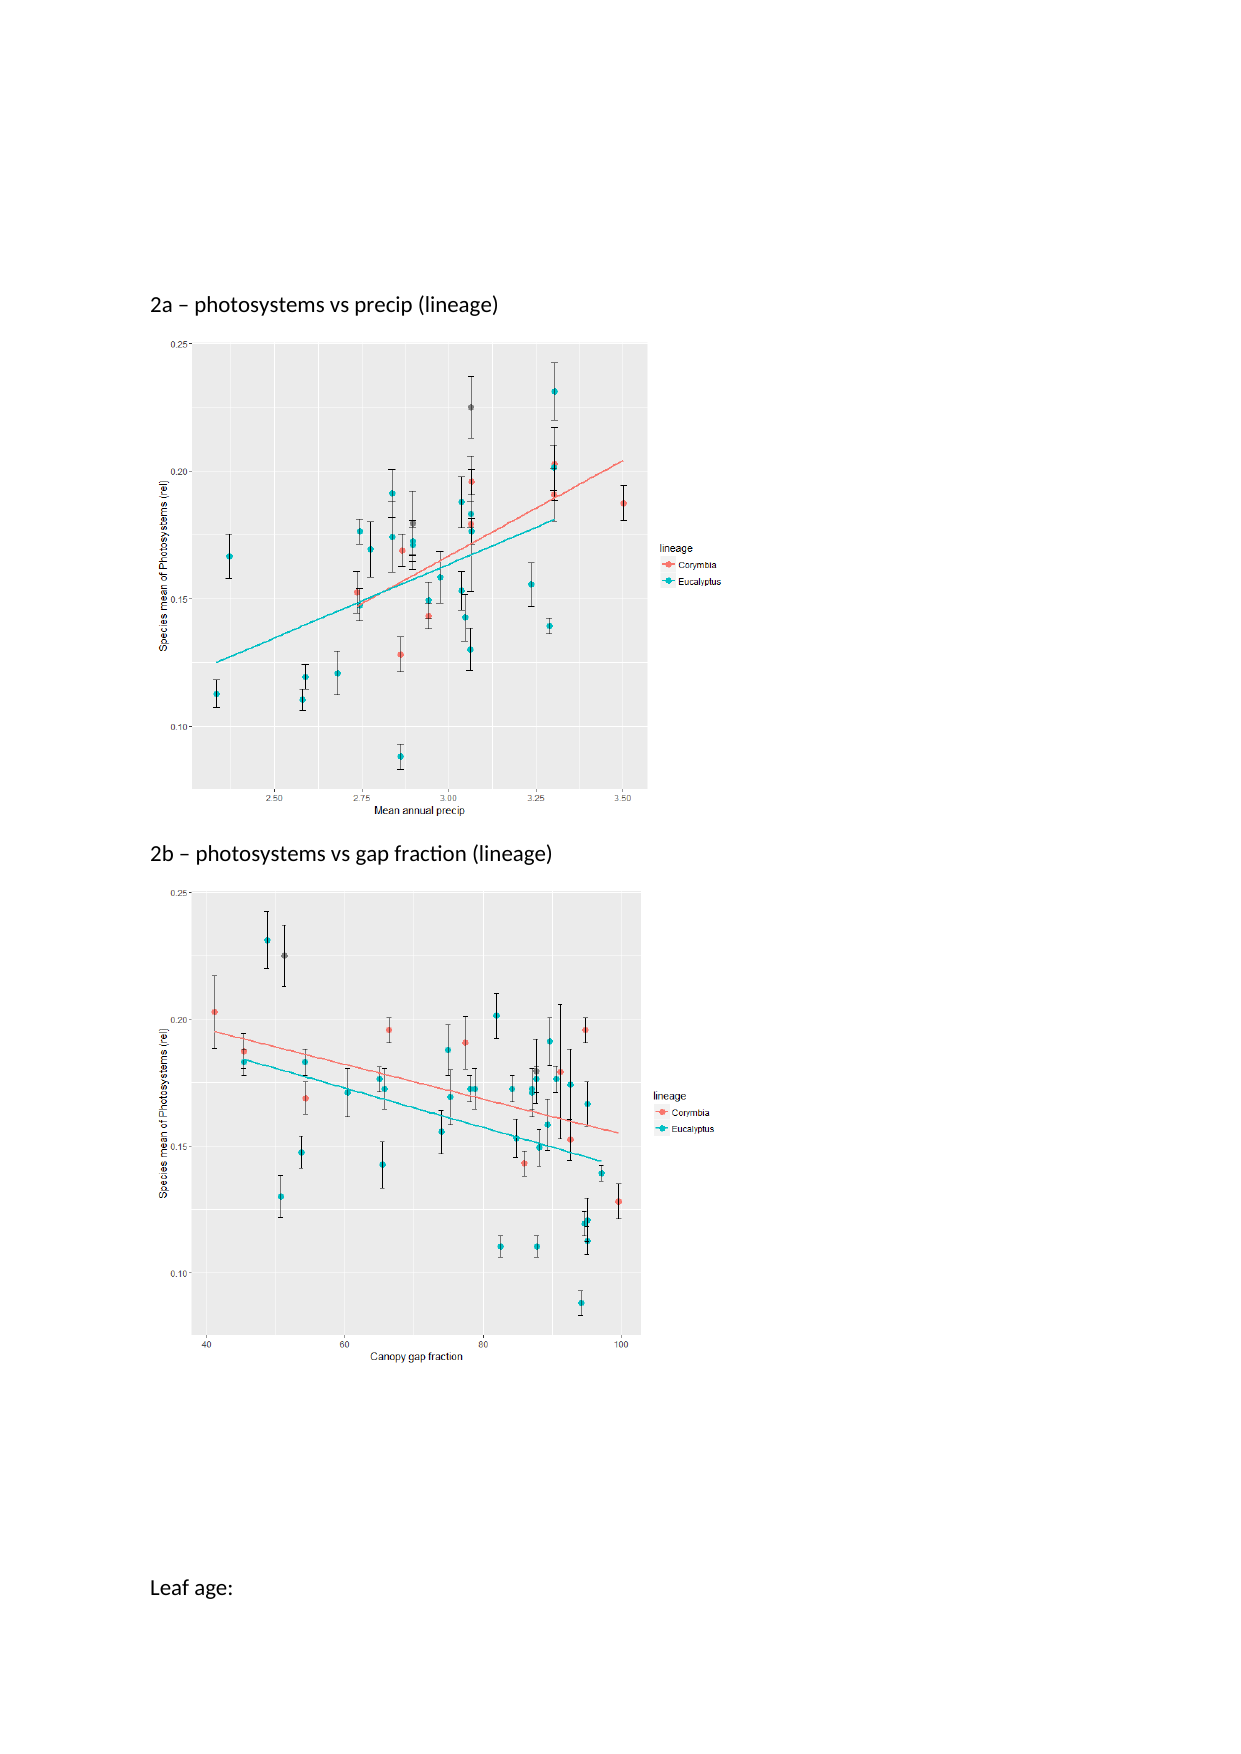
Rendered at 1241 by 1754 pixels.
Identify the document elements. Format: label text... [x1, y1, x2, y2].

picture [150, 886, 732, 1367]
text 2b – photosystems vs gap fraction (lineage) [150, 839, 1090, 867]
text Leaf age: [150, 1573, 1090, 1601]
text 2a – photosystems vs precip (lineage) [150, 291, 1090, 319]
picture [150, 337, 739, 821]
